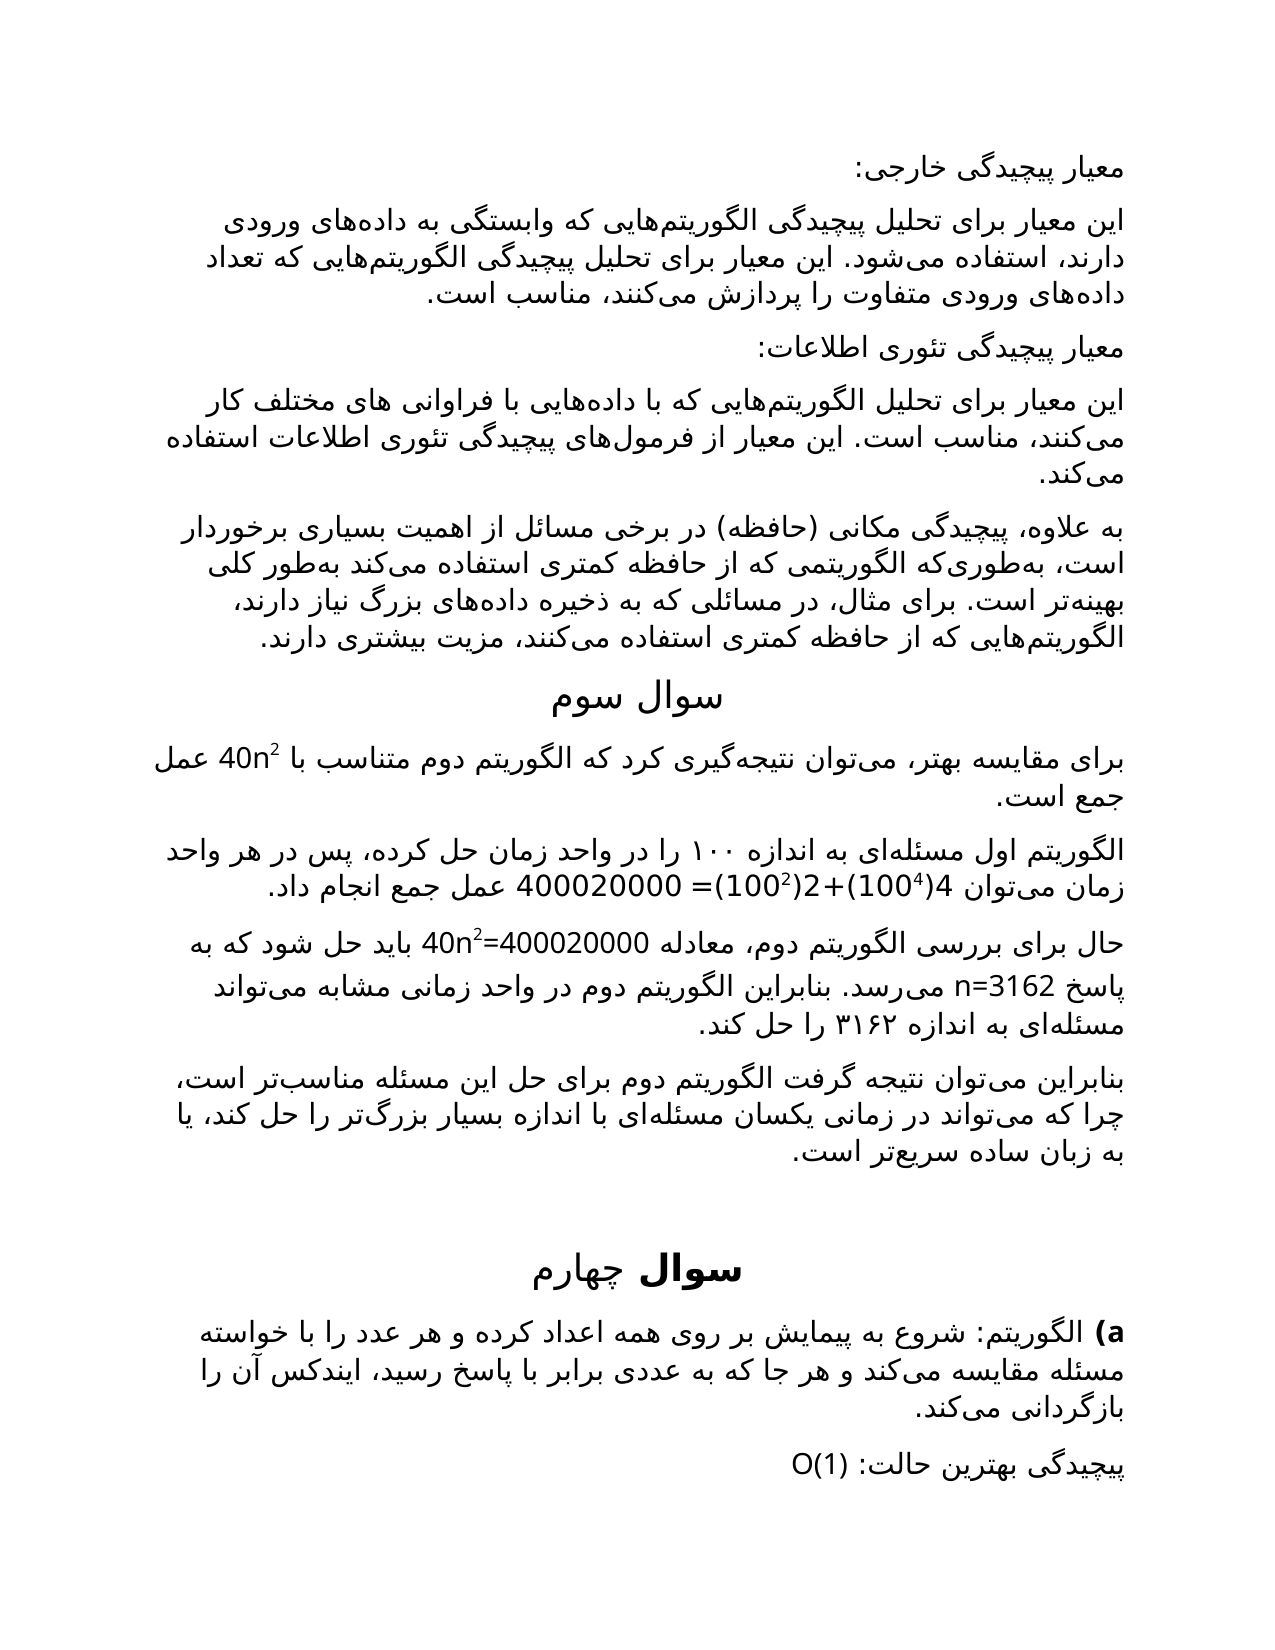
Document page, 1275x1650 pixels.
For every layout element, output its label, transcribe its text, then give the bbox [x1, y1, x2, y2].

text الگوریتم اول مسئله‌ای به اندازه ۱۰۰ را در واحد زمان حل کرده، پس در هر واحد زمان می‌توان 4(1004)+2(1002)= 400020000 عمل جمع انجام داد. [150, 833, 1125, 903]
text a) الگوریتم: شروع به پیمایش بر روی همه اعداد کرده و هر عدد را با خواسته مسئله مقایسه می‌کند و هر جا که به عددی برابر با پاسخ رسید، ایندکس آن را بازگردانی می‌کند. [150, 1311, 1125, 1424]
text سوال سوم [150, 673, 1125, 717]
text به علاوه، پیچیدگی مکانی (حافظه) در برخی مسائل از اهمیت بسیاری برخوردار است، به‌طوری‌که الگوریتمی که از حافظه کمتری استفاده می‌کند به‌طور کلی بهینه‌تر است. برای مثال، در مسائلی که به ذخیره داده‌های بزرگ نیاز دارند، الگوریتم‌هایی که از حافظه کمتری استفاده می‌کنند، مزیت بیشتری دارند. [150, 510, 1125, 654]
text این معیار برای تحلیل پیچیدگی الگوریتم‌هایی که وابستگی به داده‌های ورودی دارند، استفاده می‌شود. این معیار برای تحلیل پیچیدگی الگوریتم‌هایی که تعداد داده‌های ورودی متفاوت را پردازش می‌کنند، مناسب است. [150, 203, 1125, 311]
text این معیار برای تحلیل الگوریتم‌هایی که با داده‌هایی با فراوانی های مختلف کار می‌کنند، مناسب است. این معیار از فرمول‌های پیچیدگی تئوری اطلاعات استفاده می‌کند. [150, 383, 1125, 491]
text سوال چهارم [150, 1247, 1125, 1291]
text حال برای بررسی الگوریتم دوم، معادله 40n2=400020000 باید حل شود که به پاسخ n=3162 می‌رسد. بنابراین الگوریتم دوم در واحد زمانی مشابه می‌تواند مسئله‌ای به اندازه ۳۱۶۲ را حل کند. [150, 923, 1125, 1042]
text پیچیدگی بهترین حالت: O(1) [150, 1443, 1125, 1483]
text معیار پیچیدگی خارجی: [150, 150, 1125, 184]
text بنابراین می‌توان نتیجه گرفت الگوریتم دوم برای حل این مسئله مناسب‌تر است، چرا که می‌تواند در زمانی یکسان مسئله‌ای با اندازه بسیار بزرگ‌تر را حل کند، یا به زبان ساده سریع‌تر است. [150, 1061, 1125, 1168]
text برای مقایسه بهتر، می‌توان نتیجه‌گیری کرد که الگوریتم دوم متناسب با 40n2 عمل جمع است. [150, 737, 1125, 813]
text معیار پیچیدگی تئوری اطلاعات: [150, 330, 1125, 364]
